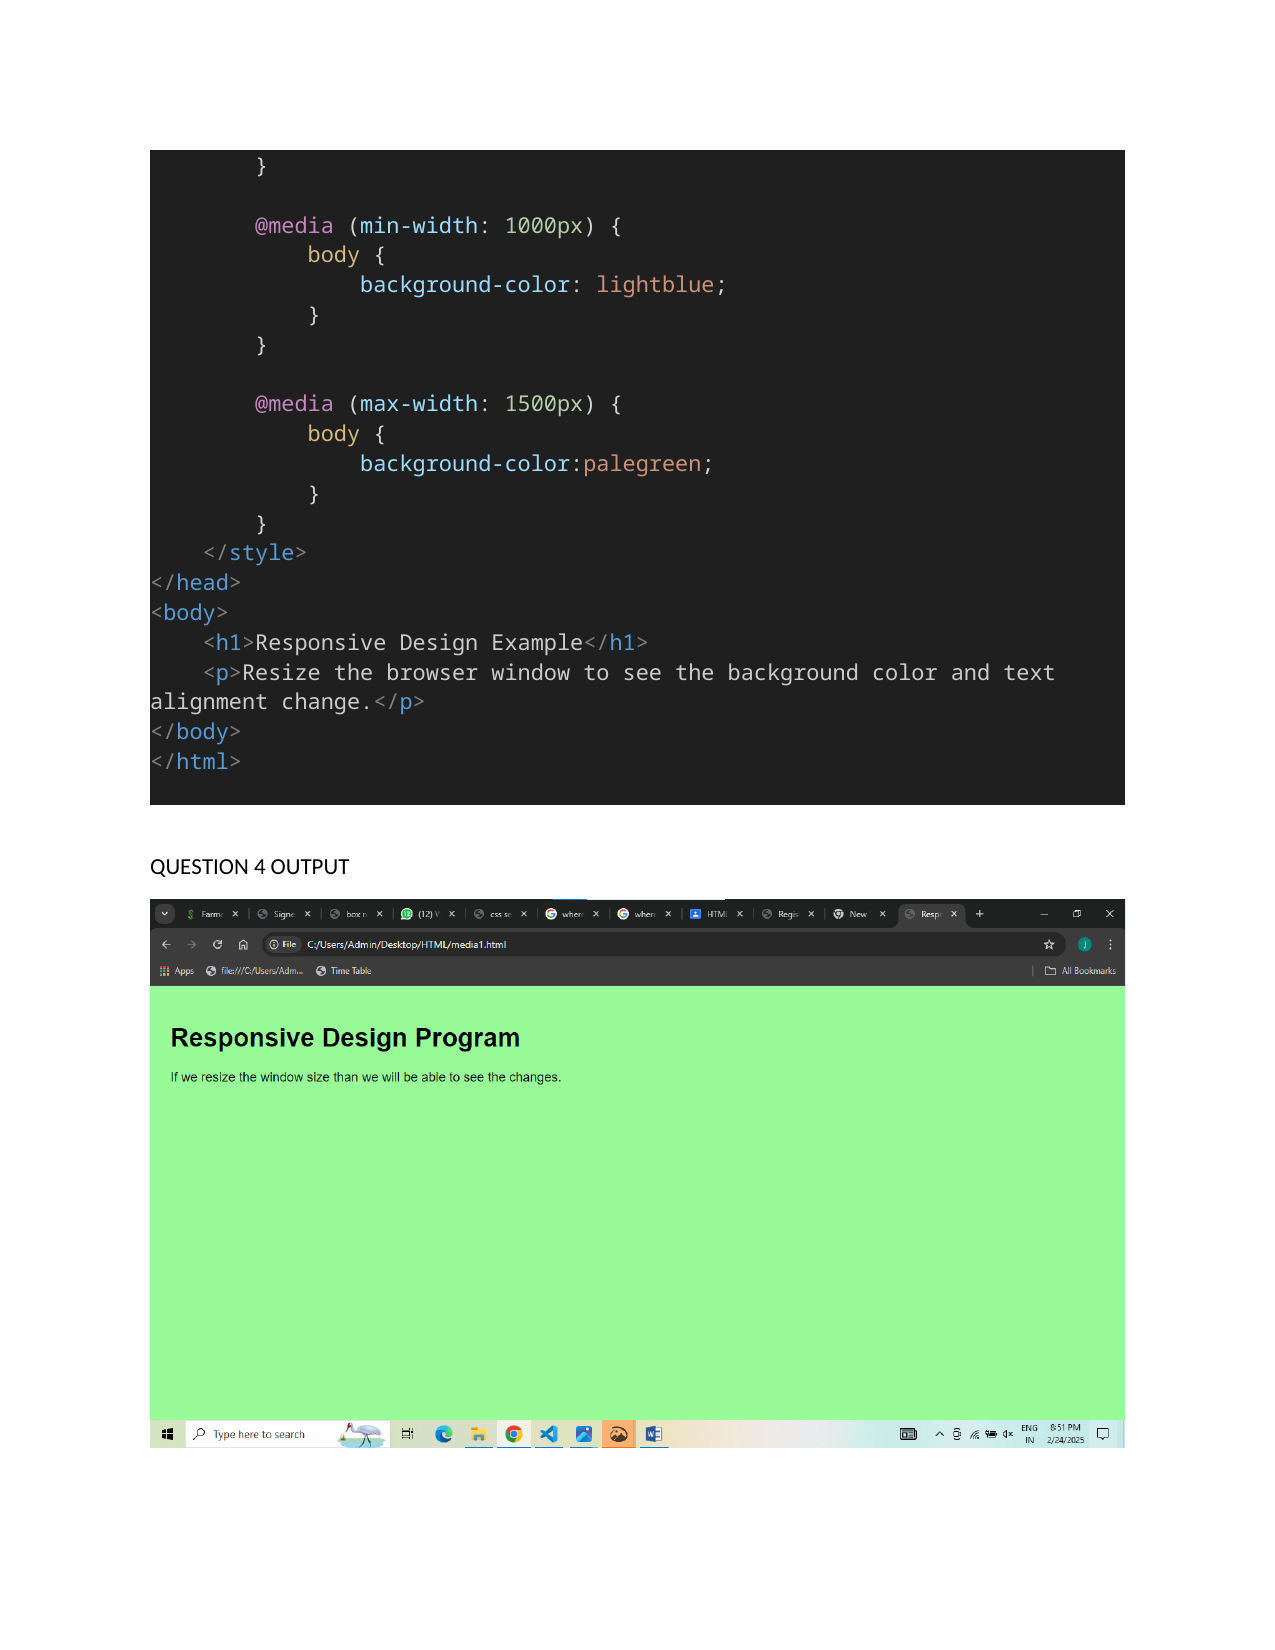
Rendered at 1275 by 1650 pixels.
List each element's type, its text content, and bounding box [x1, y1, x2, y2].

text } [150, 329, 1125, 358]
text </head> [150, 567, 1125, 597]
text } [150, 507, 1125, 537]
text background-color: lightblue; [150, 269, 1125, 299]
text @media (max-width: 1500px) { [150, 388, 1125, 418]
text background-color:palegreen; [150, 448, 1125, 478]
text body { [150, 418, 1125, 448]
text body { [150, 239, 1125, 269]
text <h1>Responsive Design Example</h1> [150, 627, 1125, 656]
text } [150, 299, 1125, 329]
text <body> [150, 597, 1125, 627]
text </style> [150, 537, 1125, 567]
text </html> [150, 746, 1125, 776]
picture [150, 899, 1125, 1448]
text </body> [150, 716, 1125, 746]
text } [150, 478, 1125, 507]
text } [150, 150, 1125, 180]
text <p>Resize the browser window to see the background color and text alignment change.</p> [150, 656, 1125, 716]
text QUESTION 4 OUTPUT [150, 852, 1125, 880]
text @media (min-width: 1000px) { [150, 209, 1125, 239]
